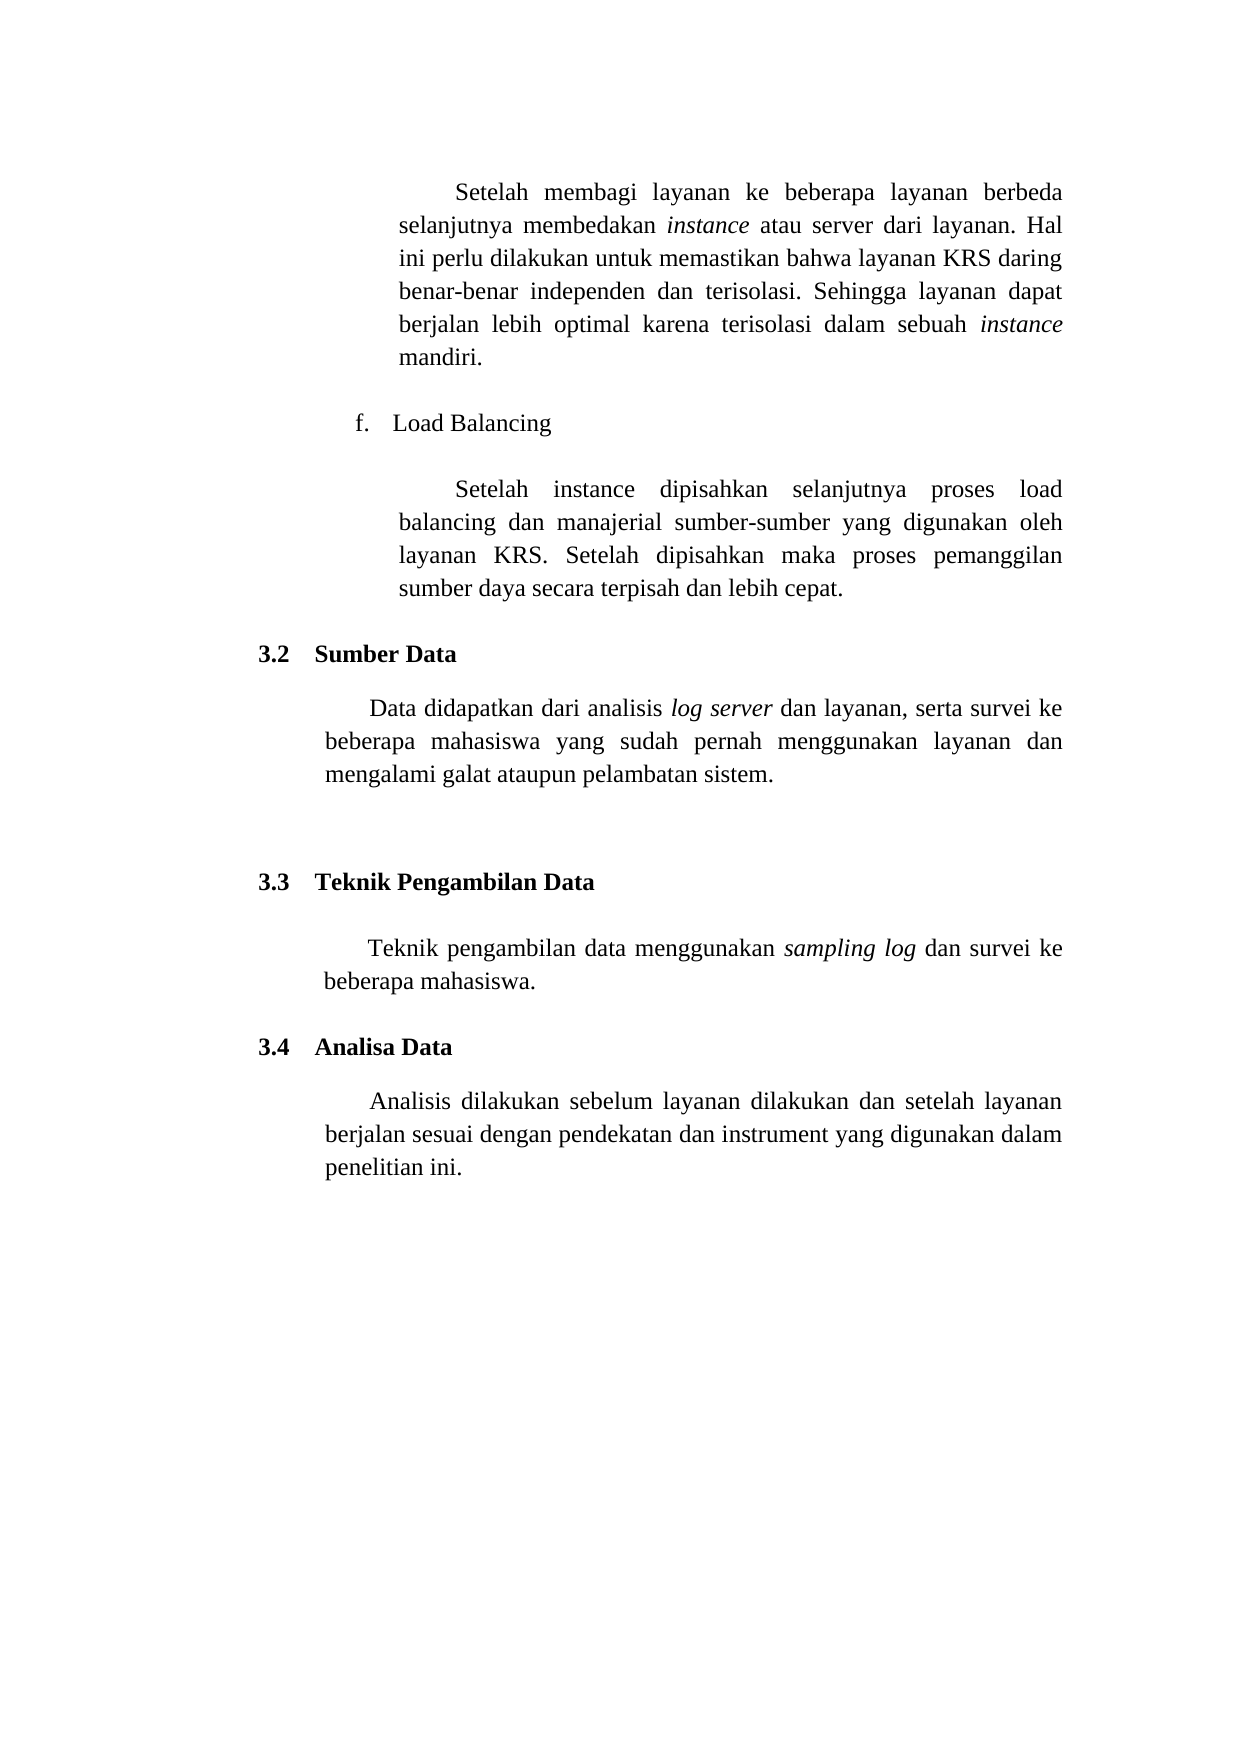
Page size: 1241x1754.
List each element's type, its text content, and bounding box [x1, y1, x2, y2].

list Analisa Data [258, 1032, 1063, 1061]
list Sumber Data [258, 639, 1063, 668]
list Load Balancing [355, 408, 1063, 437]
list Setelah membagi layanan ke beberapa layanan berbeda selanjutnya membedakan instance atau server dari layanan. Hal ini perlu dilakukan untuk memastikan bahwa layanan KRS daring benar-benar independen dan terisolasi. Sehingga layanan dapat berjalan lebih optimal karena terisolasi dalam sebuah instance mandiri. [399, 177, 1063, 371]
list Teknik Pengambilan Data [258, 867, 1063, 896]
list Data didapatkan dari analisis log server dan layanan, serta survei ke beberapa mahasiswa yang sudah pernah menggunakan layanan dan mengalami galat ataupun pelambatan sistem. [325, 693, 1063, 788]
list Setelah instance dipisahkan selanjutnya proses load balancing dan manajerial sumber-sumber yang digunakan oleh layanan KRS. Setelah dipisahkan maka proses pemanggilan sumber daya secara terpisah dan lebih cepat. [399, 474, 1063, 602]
list Analisis dilakukan sebelum layanan dilakukan dan setelah layanan berjalan sesuai dengan pendekatan dan instrument yang digunakan dalam penelitian ini. [325, 1086, 1063, 1181]
list Teknik pengambilan data menggunakan sampling log dan survei ke beberapa mahasiswa. [324, 933, 1063, 995]
